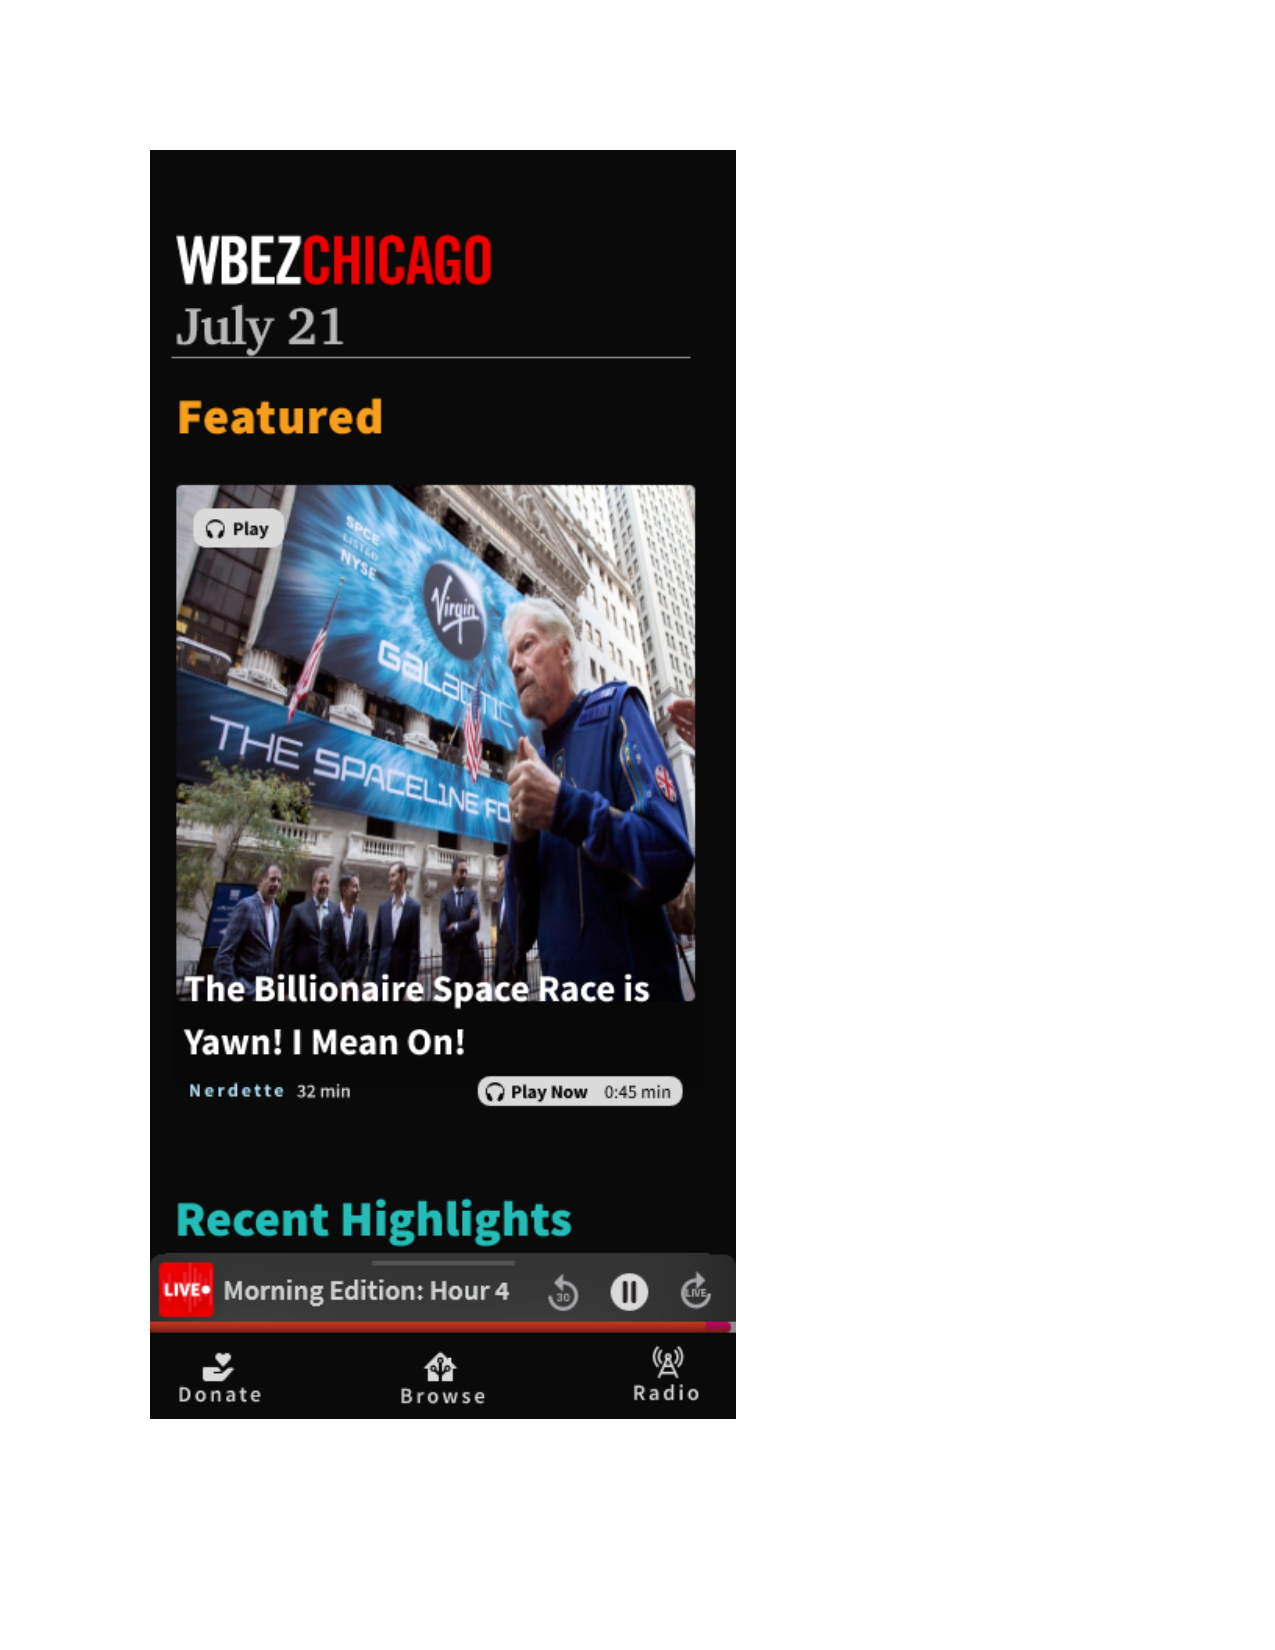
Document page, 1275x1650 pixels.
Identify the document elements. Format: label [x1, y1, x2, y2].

picture [150, 150, 736, 1419]
